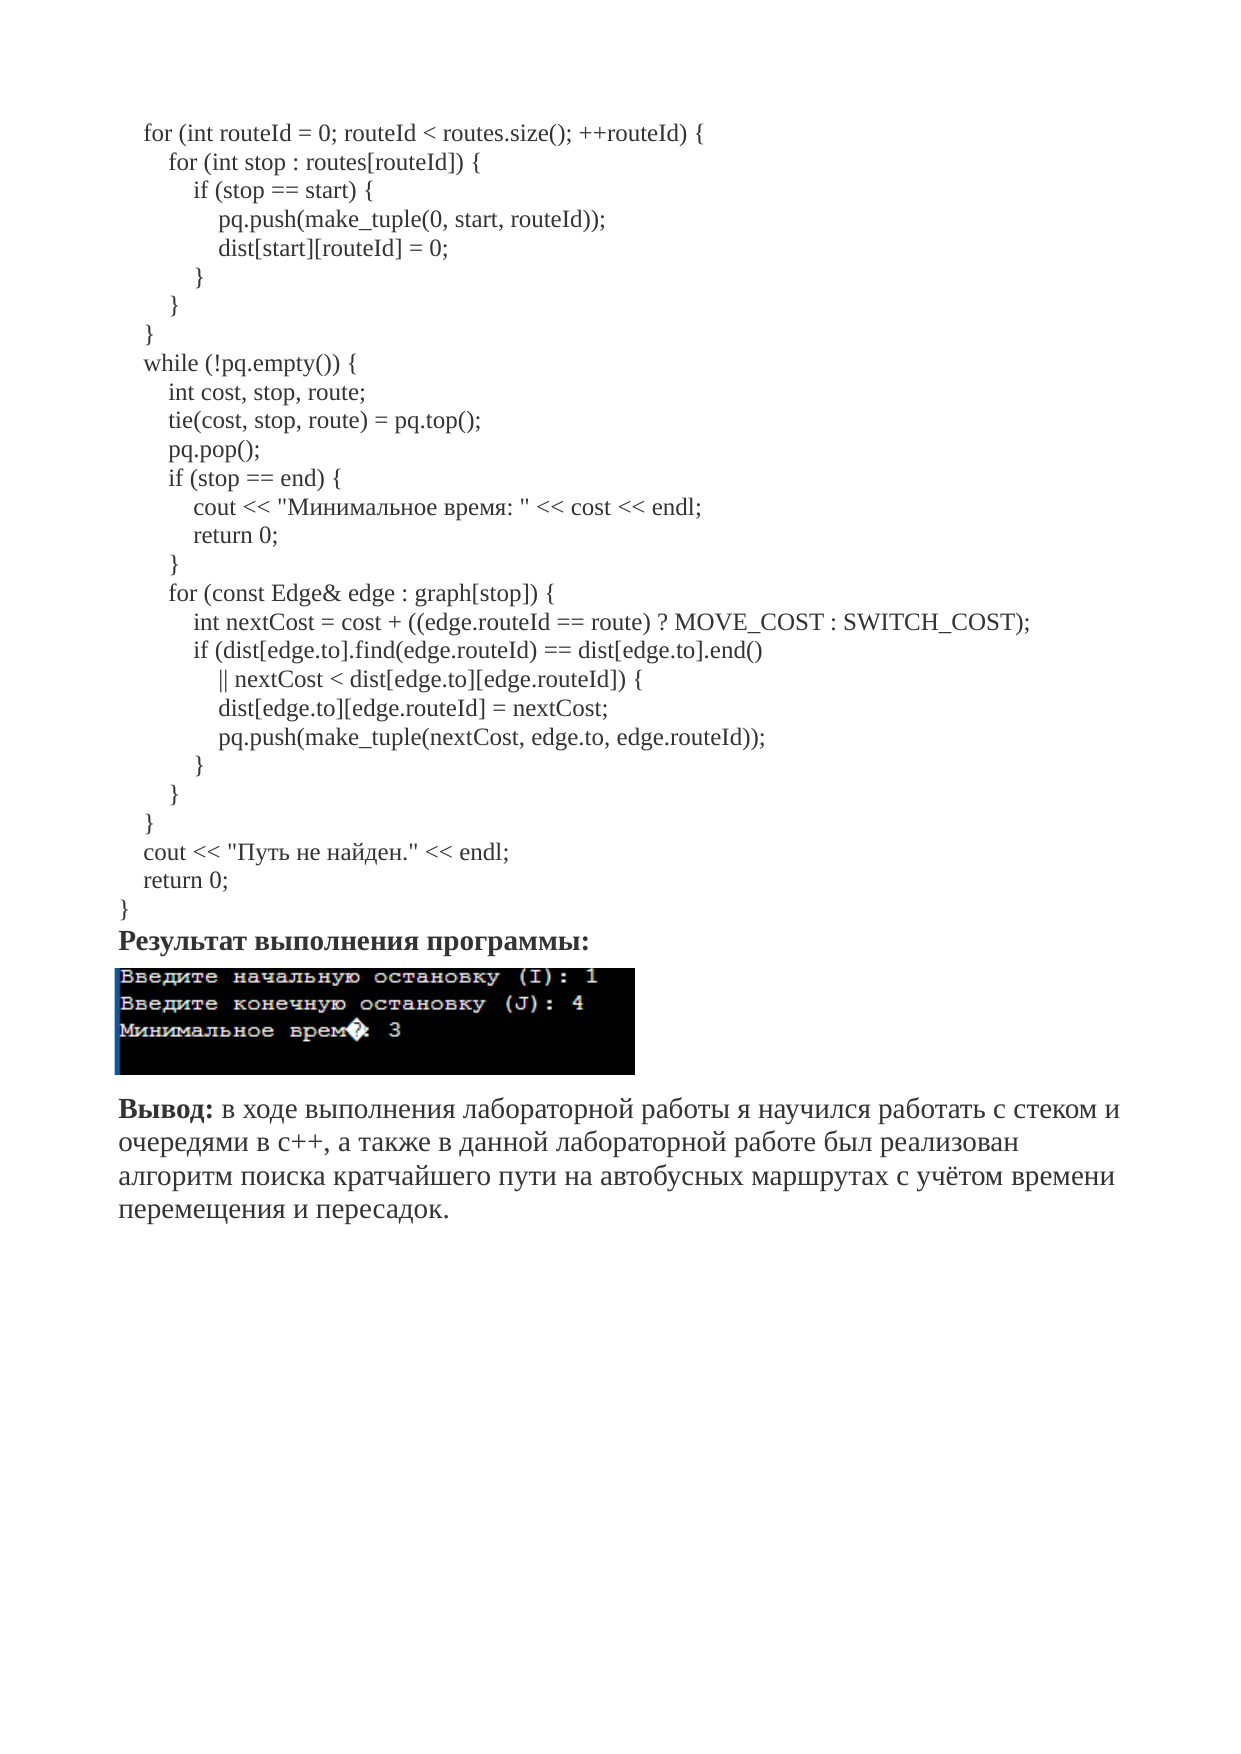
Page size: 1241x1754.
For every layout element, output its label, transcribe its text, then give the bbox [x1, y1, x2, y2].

text } [118, 291, 1122, 319]
text || nextCost < dist[edge.to][edge.routeId]) { [118, 664, 1122, 693]
text } [118, 808, 1122, 837]
text pq.pop(); [118, 434, 1122, 463]
text Вывод: в ходе выполнения лабораторной работы я научился работать с стеком и очередями в c++, а также в данной лабораторной работе был реализован алгоритм поиска кратчайшего пути на автобусных маршрутах с учётом времени перемещения и пересадок. [118, 1091, 1122, 1225]
text cout << "Минимальное время: " << cost << endl; [118, 492, 1122, 521]
text pq.push(make_tuple(0, start, routeId)); [118, 204, 1122, 233]
text return 0; [118, 521, 1122, 549]
text dist[start][routeId] = 0; [118, 233, 1122, 262]
text } [118, 894, 1122, 923]
text if (stop == start) { [118, 176, 1122, 204]
text Результат выполнения программы: [118, 923, 1122, 957]
text for (const Edge& edge : graph[stop]) { [118, 578, 1122, 607]
picture [114, 968, 635, 1075]
text dist[edge.to][edge.routeId] = nextCost; [118, 693, 1122, 722]
text int nextCost = cost + ((edge.routeId == route) ? MOVE_COST : SWITCH_COST); [118, 607, 1122, 636]
text return 0; [118, 866, 1122, 894]
text } [118, 779, 1122, 808]
text } [118, 319, 1122, 348]
text int cost, stop, route; [118, 377, 1122, 406]
text if (dist[edge.to].find(edge.routeId) == dist[edge.to].end() [118, 636, 1122, 664]
text } [118, 751, 1122, 779]
text while (!pq.empty()) { [118, 348, 1122, 377]
text tie(cost, stop, route) = pq.top(); [118, 406, 1122, 434]
text pq.push(make_tuple(nextCost, edge.to, edge.routeId)); [118, 722, 1122, 751]
text if (stop == end) { [118, 463, 1122, 492]
text } [118, 262, 1122, 291]
text for (int routeId = 0; routeId < routes.size(); ++routeId) { [118, 118, 1122, 147]
text for (int stop : routes[routeId]) { [118, 147, 1122, 176]
text } [118, 549, 1122, 578]
text cout << "Путь не найден." << endl; [118, 837, 1122, 866]
